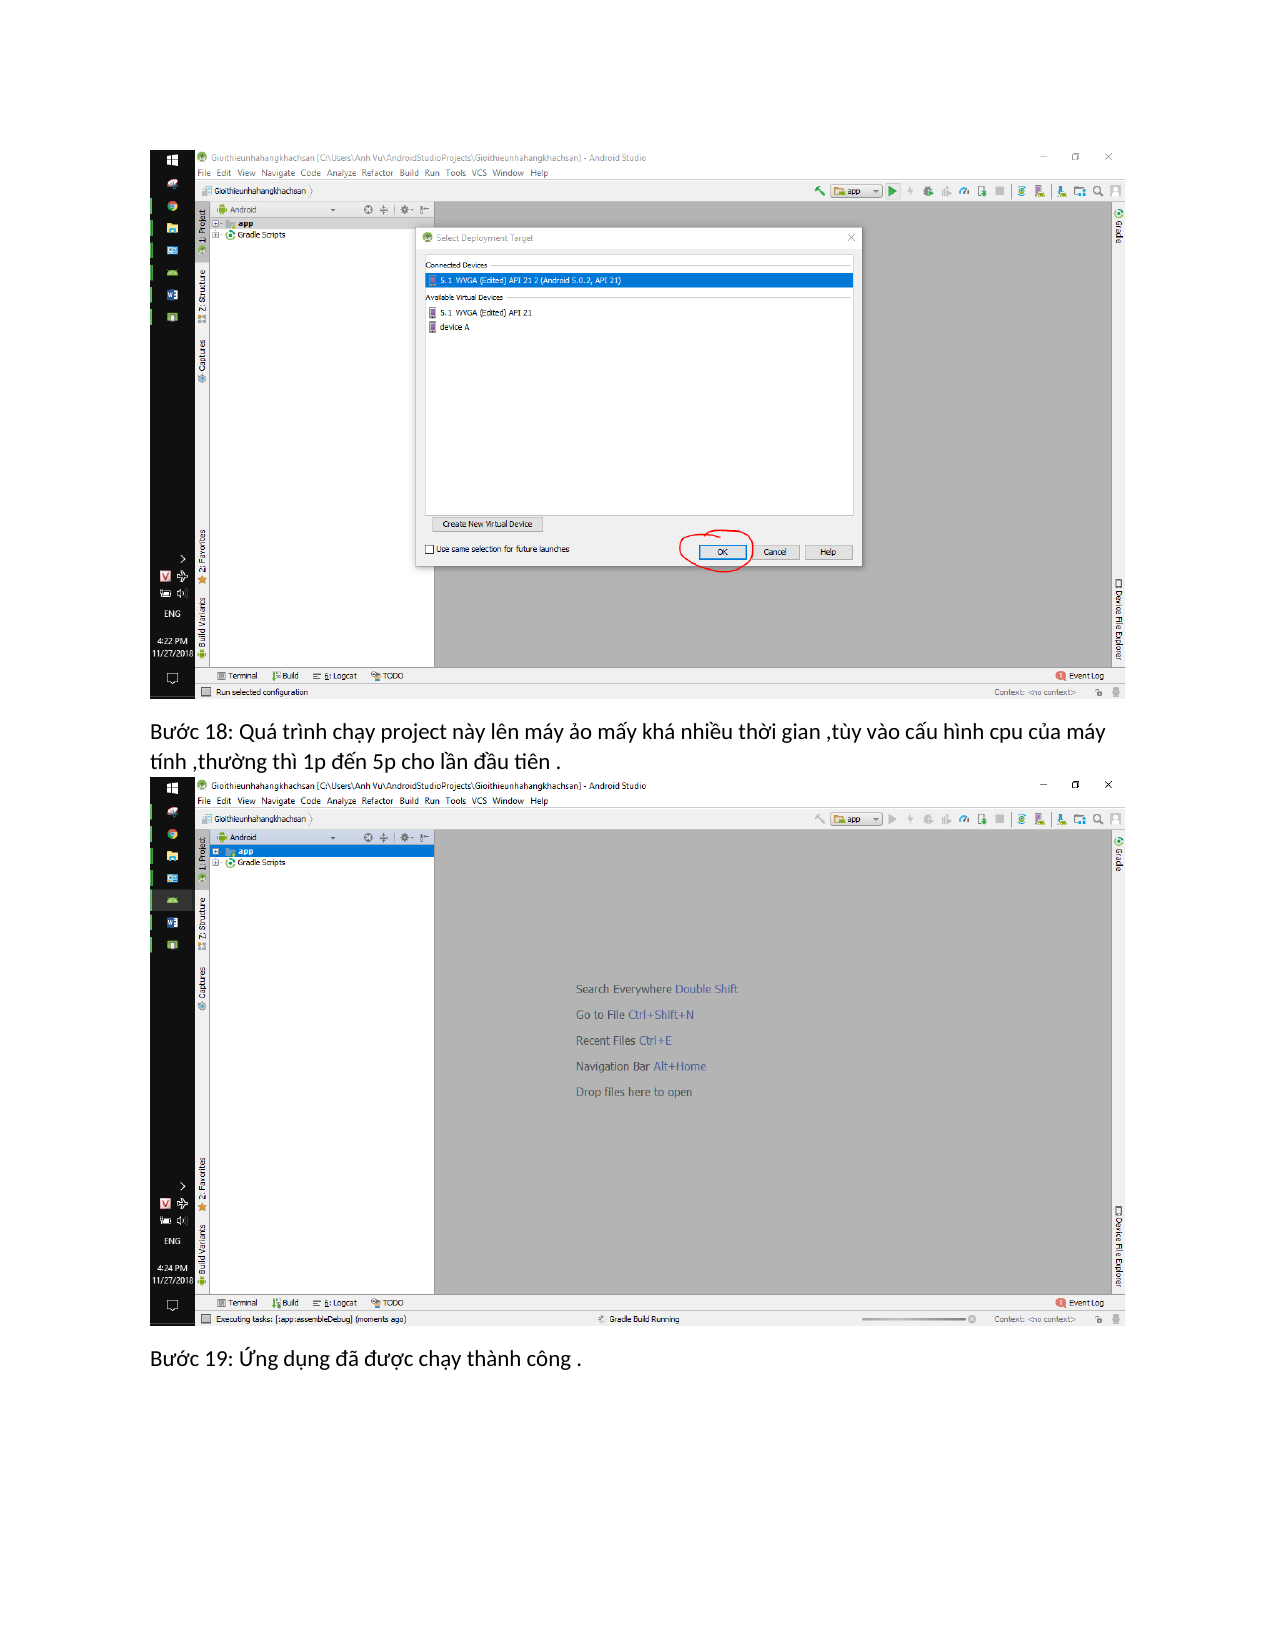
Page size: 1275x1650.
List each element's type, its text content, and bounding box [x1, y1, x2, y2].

text Bước 19: Ứng dụng đã được chạy thành công . [150, 1344, 1125, 1372]
picture [150, 777, 1125, 1326]
text Bước 18: Quá trình chạy project này lên máy ảo mấy khá nhiều thời gian ,tùy vào cấu hình cpu của máy tính ,thường thì 1p đến 5p cho lần đầu tiên . [150, 717, 1125, 777]
picture [150, 150, 1125, 699]
